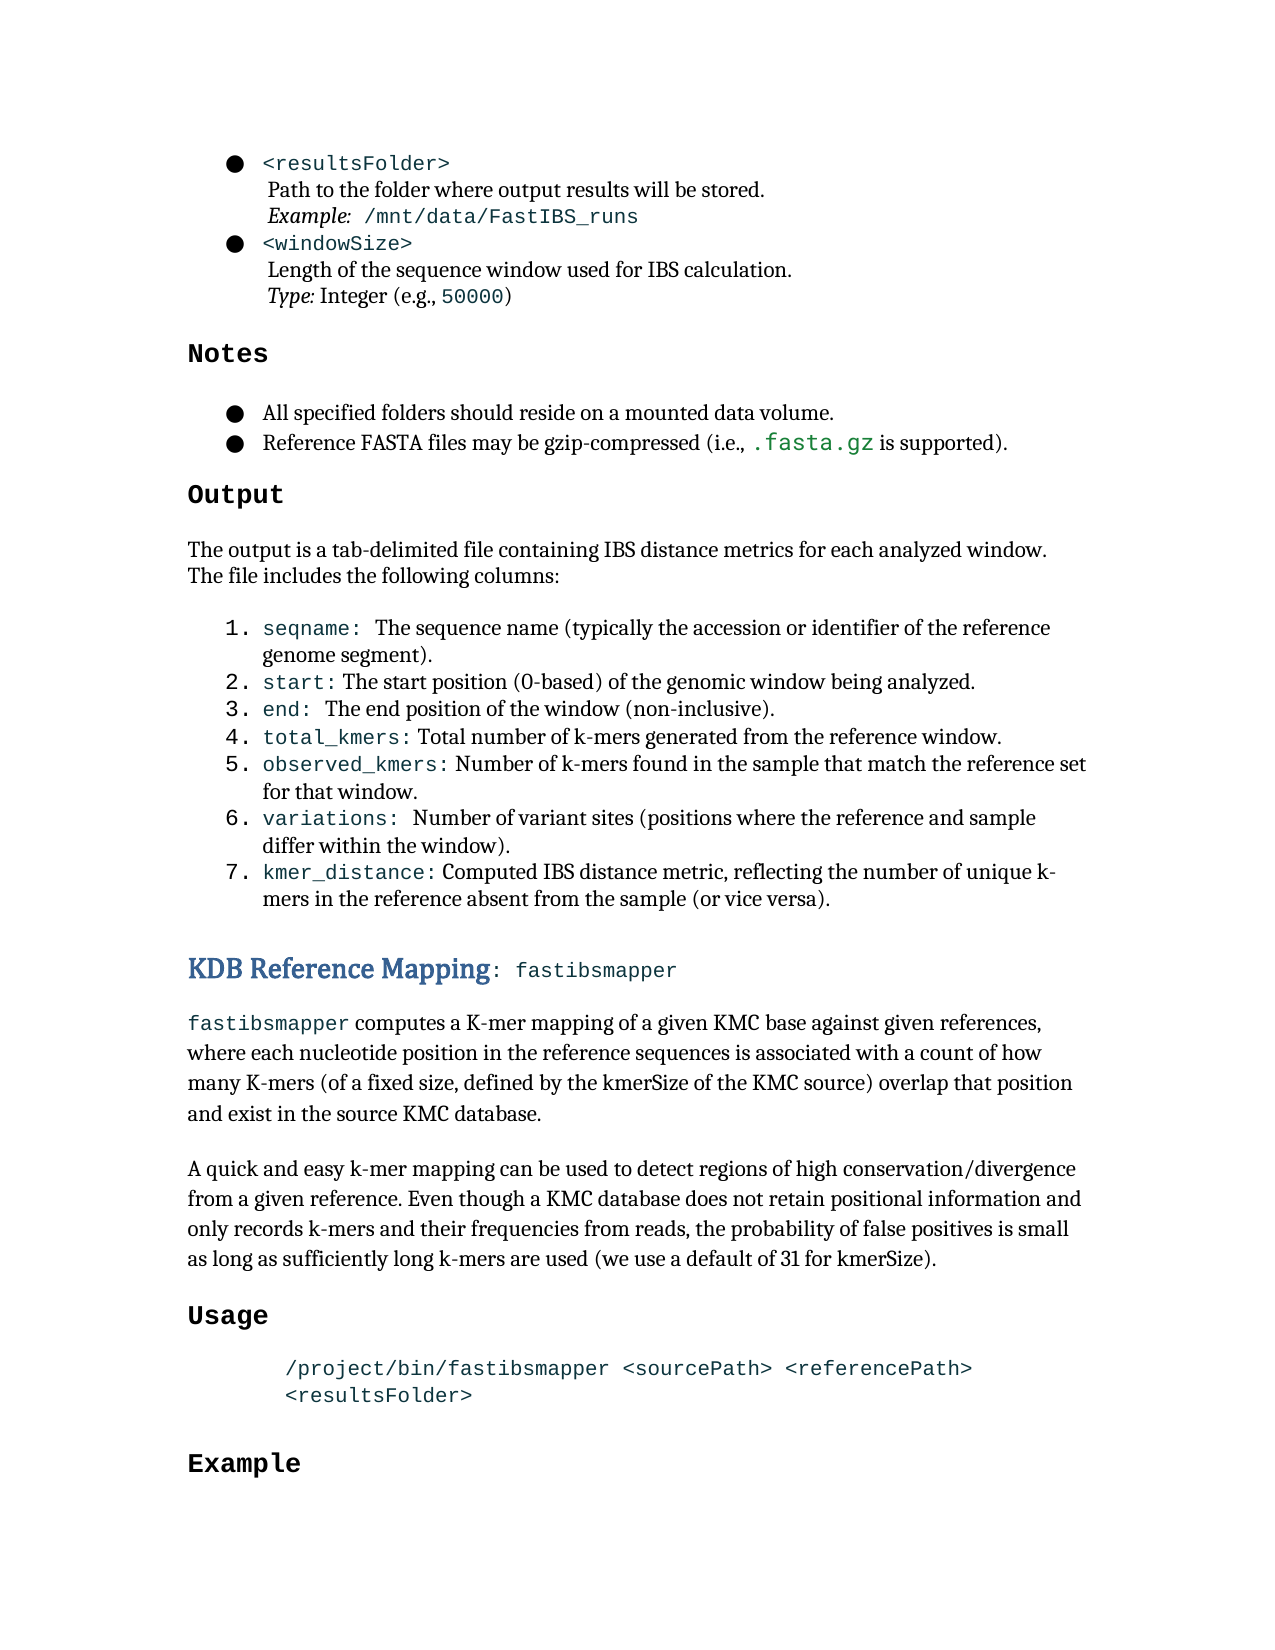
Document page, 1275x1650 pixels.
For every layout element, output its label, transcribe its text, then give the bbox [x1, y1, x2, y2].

text The output is a tab-delimited file containing IBS distance metrics for each analyzed window. The file includes the following columns: [187, 537, 1087, 590]
list Reference FASTA files may be gzip-compressed (i.e., .fasta.gz is supported). [225, 426, 1087, 456]
text fastibsmapper computes a K-mer mapping of a given KMC base against given references, where each nucleotide position in the reference sequences is associated with a count of how many K-mers (of a fixed size, defined by the kmerSize of the KMC source) overlap that position and exist in the source KMC database. [187, 1009, 1087, 1127]
list end: The end position of the window (non-inclusive). [225, 696, 1087, 723]
list <resultsFolder> Path to the folder where output results will be stored. Example: /mnt/data/FastIBS_runs [225, 150, 1087, 230]
subtitle KDB Reference Mapping: fastibsmapper [187, 950, 1087, 984]
list seqname: The sequence name (typically the accession or identifier of the reference genome segment). [225, 615, 1087, 668]
list start: The start position (0-based) of the genomic window being analyzed. [225, 668, 1087, 696]
list variations: Number of variant sites (positions where the reference and sample differ within the window). [225, 805, 1087, 859]
subtitle Notes [187, 339, 1087, 370]
text A quick and easy k-mer mapping can be used to detect regions of high conservation/divergence from a given reference. Even though a KMC database does not retain positional information and only records k-mers and their frequencies from reads, the probability of false positives is small as long as sufficiently long k-mers are used (we use a default of 31 for kmerSize). [187, 1156, 1087, 1273]
list <windowSize> Length of the sequence window used for IBS calculation. Type: Integer (e.g., 50000) [225, 230, 1087, 310]
text /project/bin/fastibsmapper <sourcePath> <referencePath> <resultsFolder> [285, 1358, 990, 1417]
list observed_kmers: Number of k-mers found in the sample that match the reference set for that window. [225, 751, 1087, 805]
list total_kmers: Total number of k-mers generated from the reference window. [225, 723, 1087, 751]
subtitle Output [187, 481, 1087, 512]
list All specified folders should reside on a mounted data volume. [225, 400, 1087, 426]
subtitle Usage [187, 1301, 1087, 1332]
list kmer_distance: Computed IBS distance metric, reflecting the number of unique k-mers in the reference absent from the sample (or vice versa). [225, 859, 1087, 913]
subtitle Example [187, 1449, 1087, 1480]
